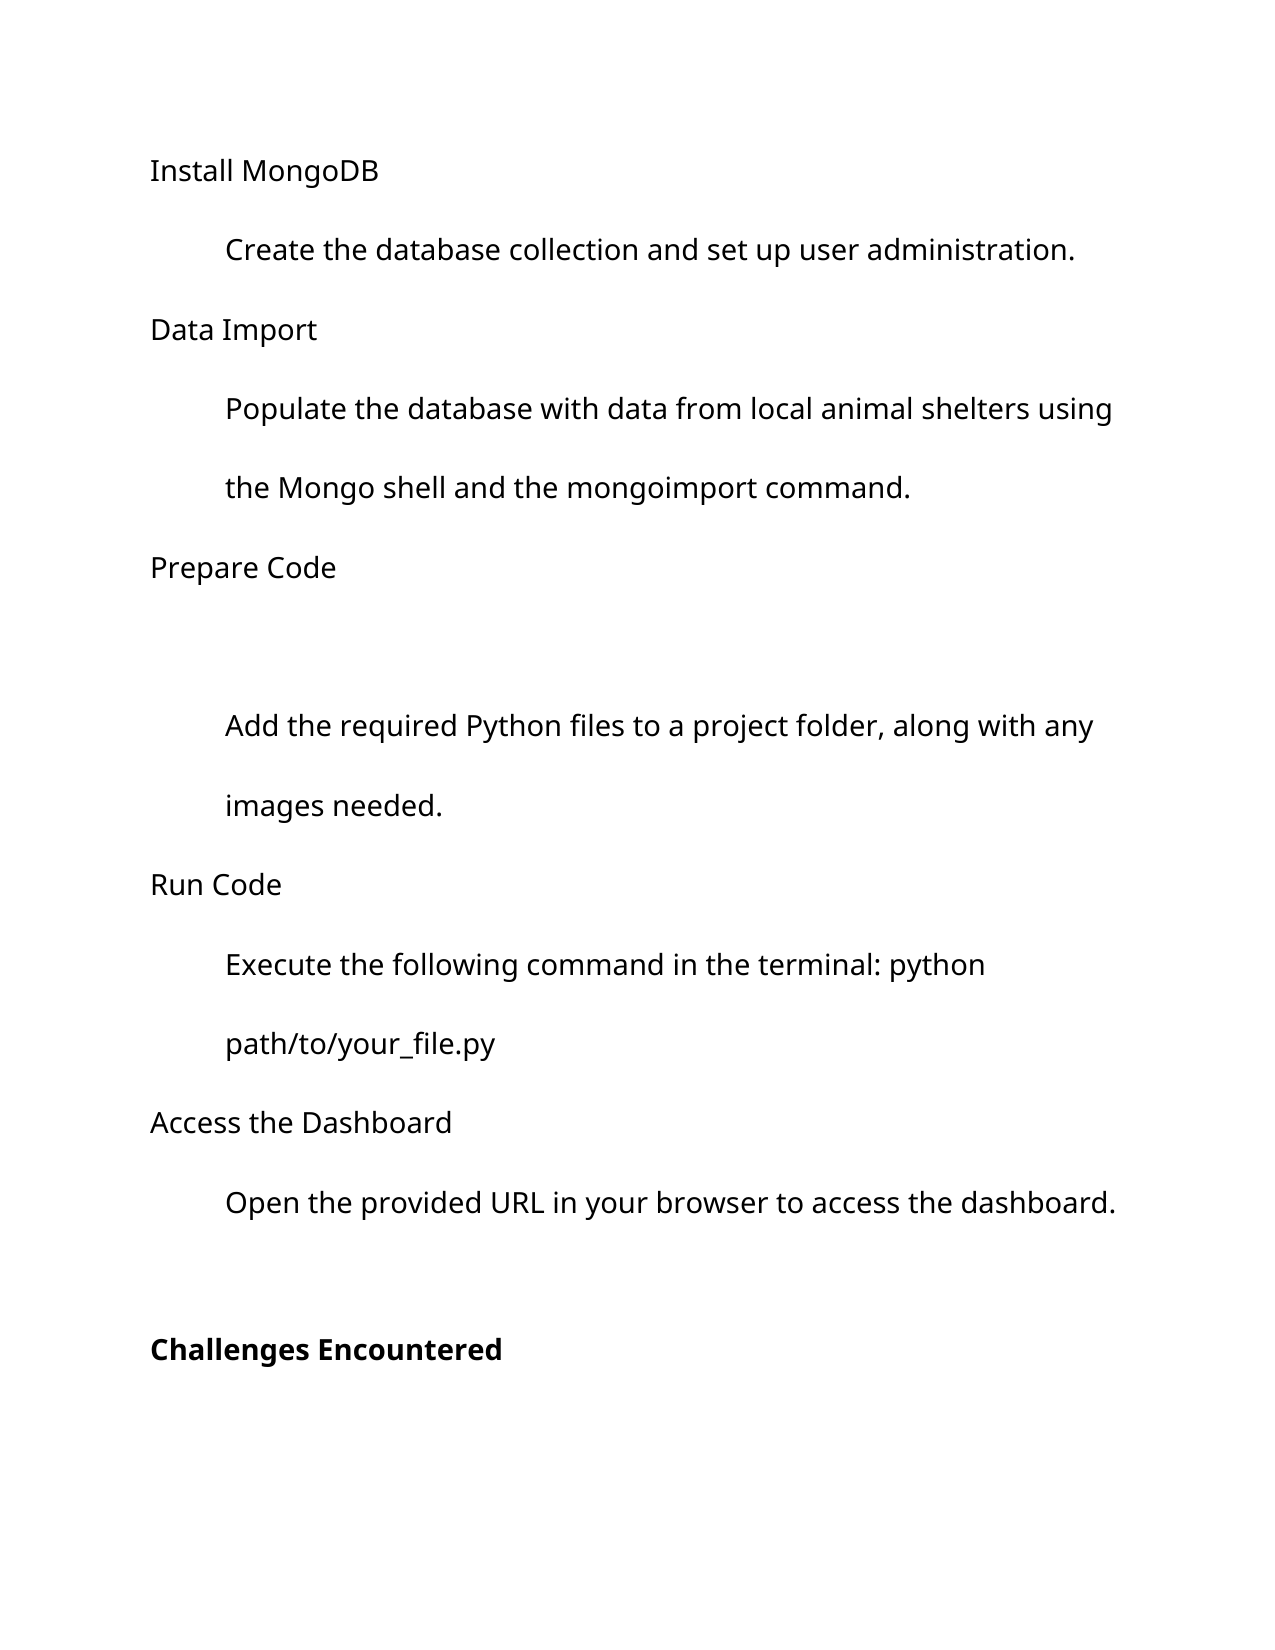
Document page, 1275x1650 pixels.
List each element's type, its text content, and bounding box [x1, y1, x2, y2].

text Access the Dashboard [150, 1102, 1125, 1142]
text Add the required Python files to a project folder, along with any images needed. [225, 706, 1125, 825]
text Open the provided URL in your browser to access the dashboard. [150, 1182, 1125, 1222]
text Populate the database with data from local animal shelters using the Mongo shell and the mongoimport command. [225, 388, 1125, 507]
text Create the database collection and set up user administration. [150, 229, 1125, 269]
text Install MongoDB [150, 150, 1125, 190]
text Challenges Encountered [150, 1329, 1125, 1369]
text Data Import [150, 309, 1125, 348]
text Prepare Code [150, 547, 1125, 587]
text Run Code [150, 864, 1125, 904]
text Execute the following command in the terminal: python path/to/your_file.py [225, 944, 1125, 1063]
